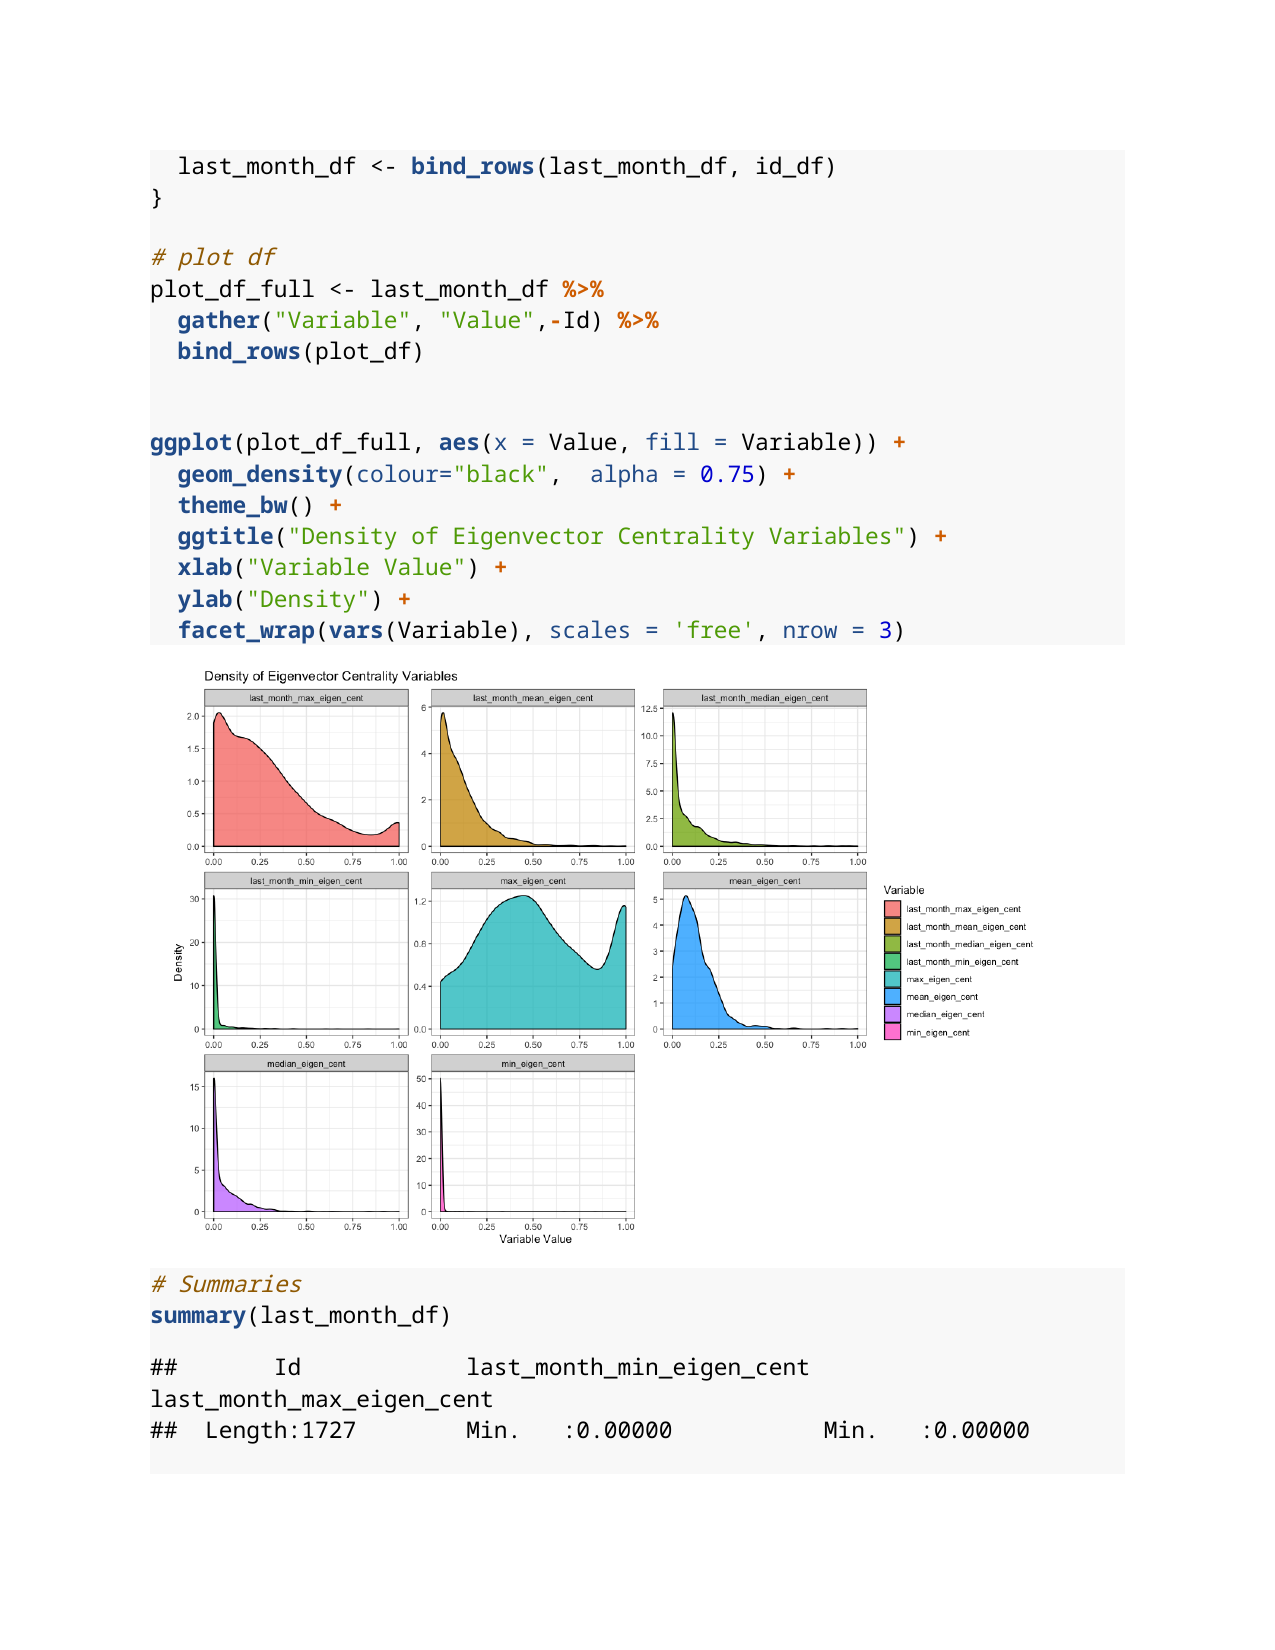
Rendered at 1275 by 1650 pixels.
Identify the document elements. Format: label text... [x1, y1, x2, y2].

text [150, 150, 1125, 645]
text # Summaries summary(last_month_df) [301, 1268, 1125, 1330]
picture [168, 665, 1044, 1250]
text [150, 1351, 1125, 1474]
